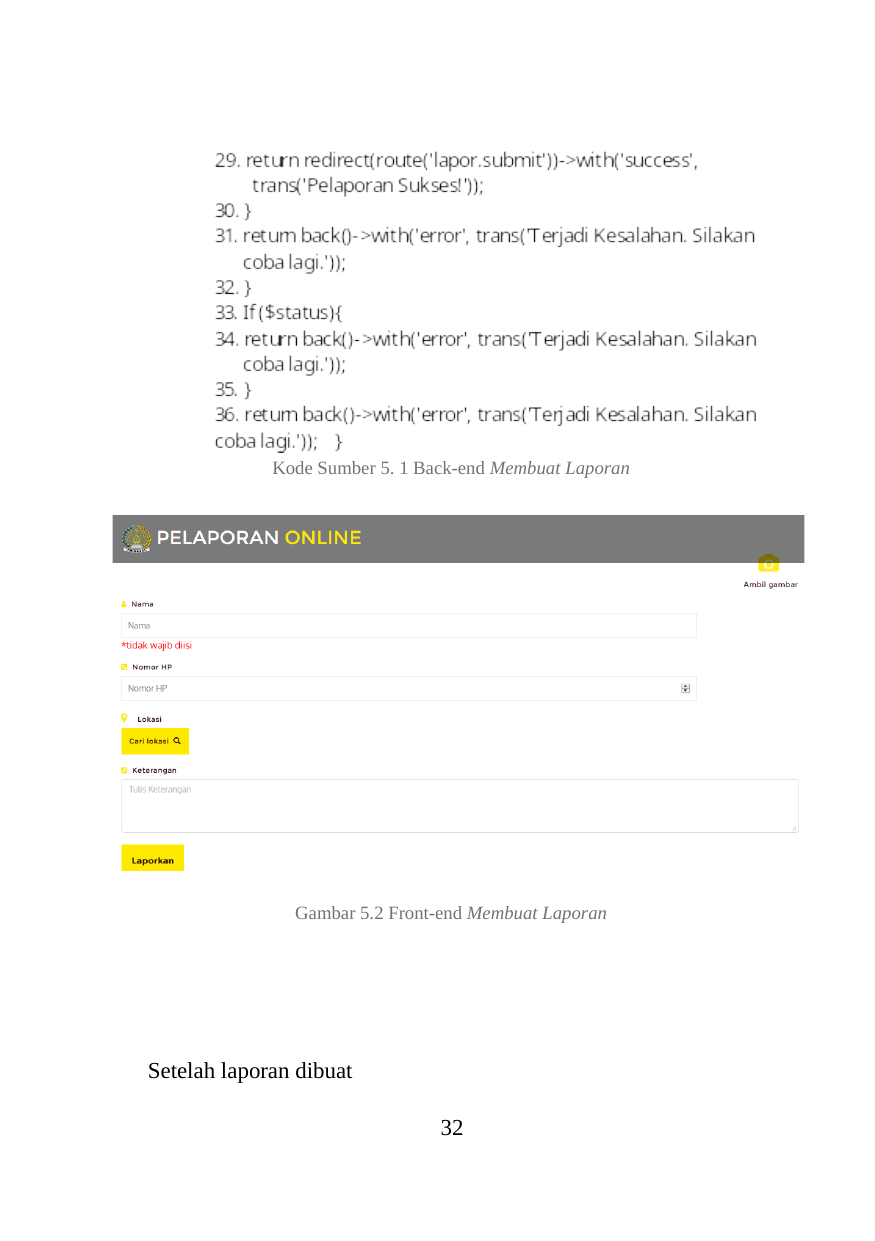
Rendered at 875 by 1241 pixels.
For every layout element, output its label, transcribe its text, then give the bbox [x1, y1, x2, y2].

subtitle Kode Sumber 5. 1 Back-end Membuat Laporan [148, 457, 756, 479]
picture [112, 515, 805, 871]
text Setelah laporan dibuat [148, 1057, 756, 1083]
